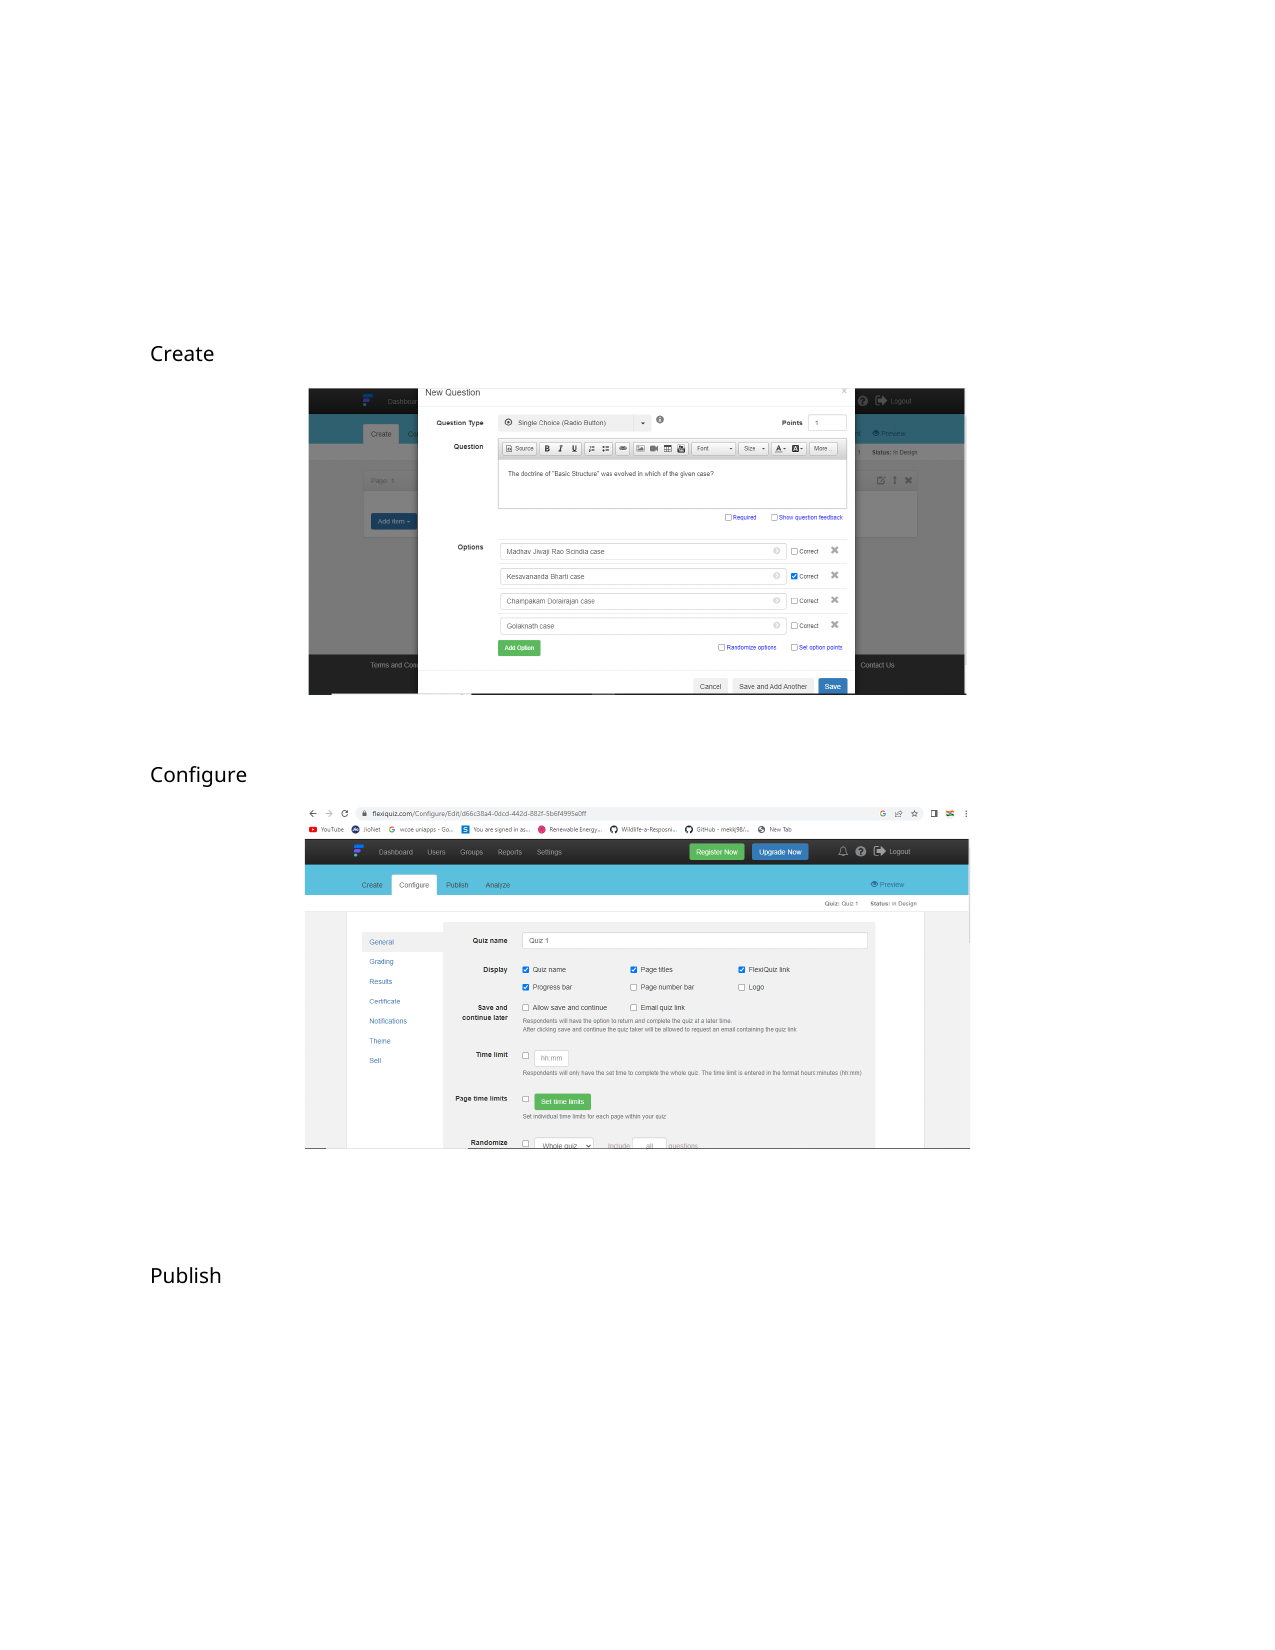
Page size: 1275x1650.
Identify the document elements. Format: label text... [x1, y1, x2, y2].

text Publish [150, 1262, 1125, 1290]
text Create [150, 339, 1125, 368]
picture [308, 386, 967, 695]
picture [304, 807, 971, 1149]
text Configure [150, 760, 1125, 789]
